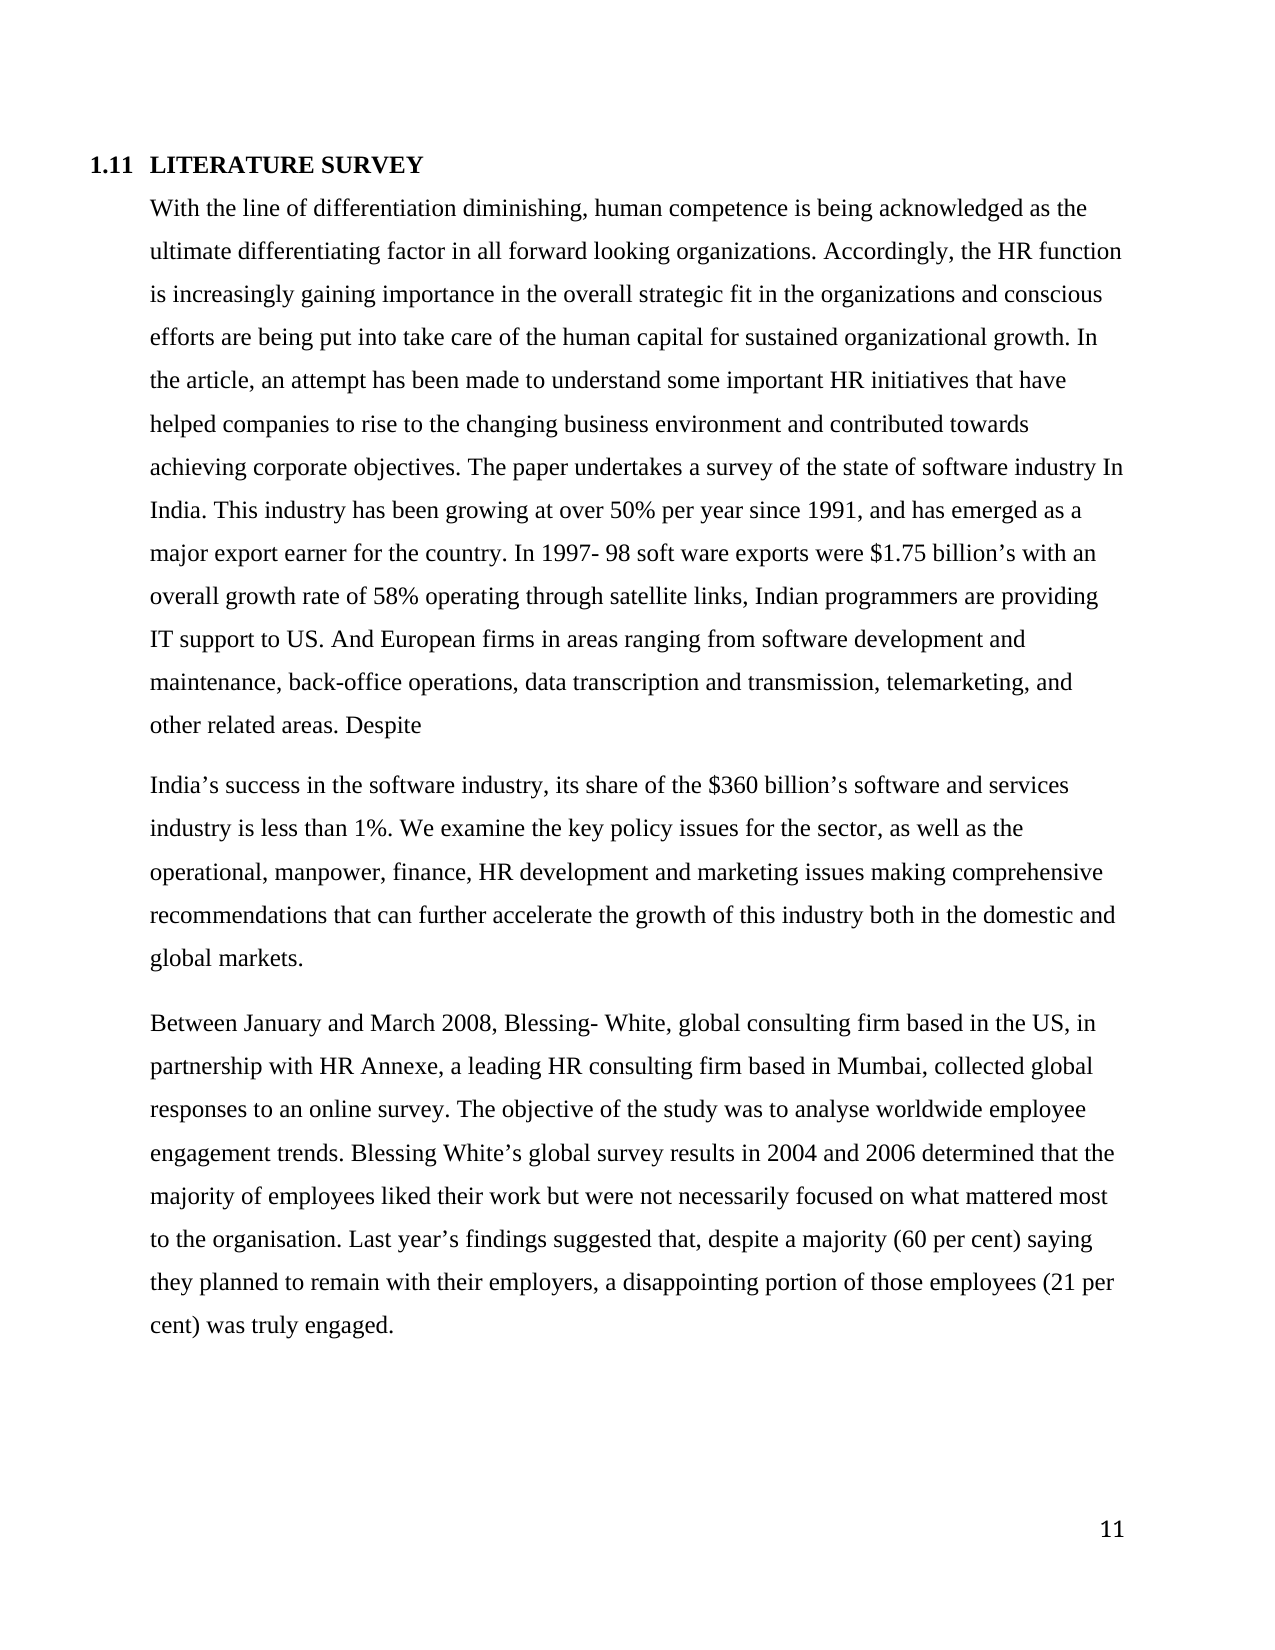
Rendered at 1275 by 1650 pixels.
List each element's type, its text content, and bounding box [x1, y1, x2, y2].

text Between January and March 2008, Blessing- White, global consulting firm based in the US, in partnership with HR Annexe, a leading HR consulting firm based in Mumbai, collected global responses to an online survey. The objective of the study was to analyse worldwide employee engagement trends. Blessing White’s global survey results in 2004 and 2006 determined that the majority of employees liked their work but were not necessarily focused on what mattered most to the organisation. Last year’s findings suggested that, despite a majority (60 per cent) saying they planned to remain with their employers, a disappointing portion of those employees (21 per cent) was truly engaged. [150, 1008, 1125, 1339]
text India’s success in the software industry, its share of the $360 billion’s software and services industry is less than 1%. We examine the key policy issues for the sector, as well as the operational, manpower, finance, HR development and marketing issues making comprehensive recommendations that can further accelerate the growth of this industry both in the domestic and global markets. [149, 770, 1125, 972]
subtitle LITERATURE SURVEY [89, 150, 1125, 179]
text With the line of differentiation diminishing, human competence is being acknowledged as the ultimate differentiating factor in all forward looking organizations. Accordingly, the HR function is increasingly gaining importance in the overall strategic fit in the organizations and conscious efforts are being put into take care of the human capital for sustained organizational growth. In the article, an attempt has been made to understand some important HR initiatives that have helped companies to rise to the changing business environment and contributed towards achieving corporate objectives. The paper undertakes a survey of the state of software industry In India. This industry has been growing at over 50% per year since 1991, and has emerged as a major export earner for the country. In 1997- 98 soft ware exports were $1.75 billion’s with an overall growth rate of 58% operating through satellite links, Indian programmers are providing IT support to US. And European firms in areas ranging from software development and maintenance, back-office operations, data transcription and transmission, telemarketing, and other related areas. Despite [149, 193, 1125, 739]
